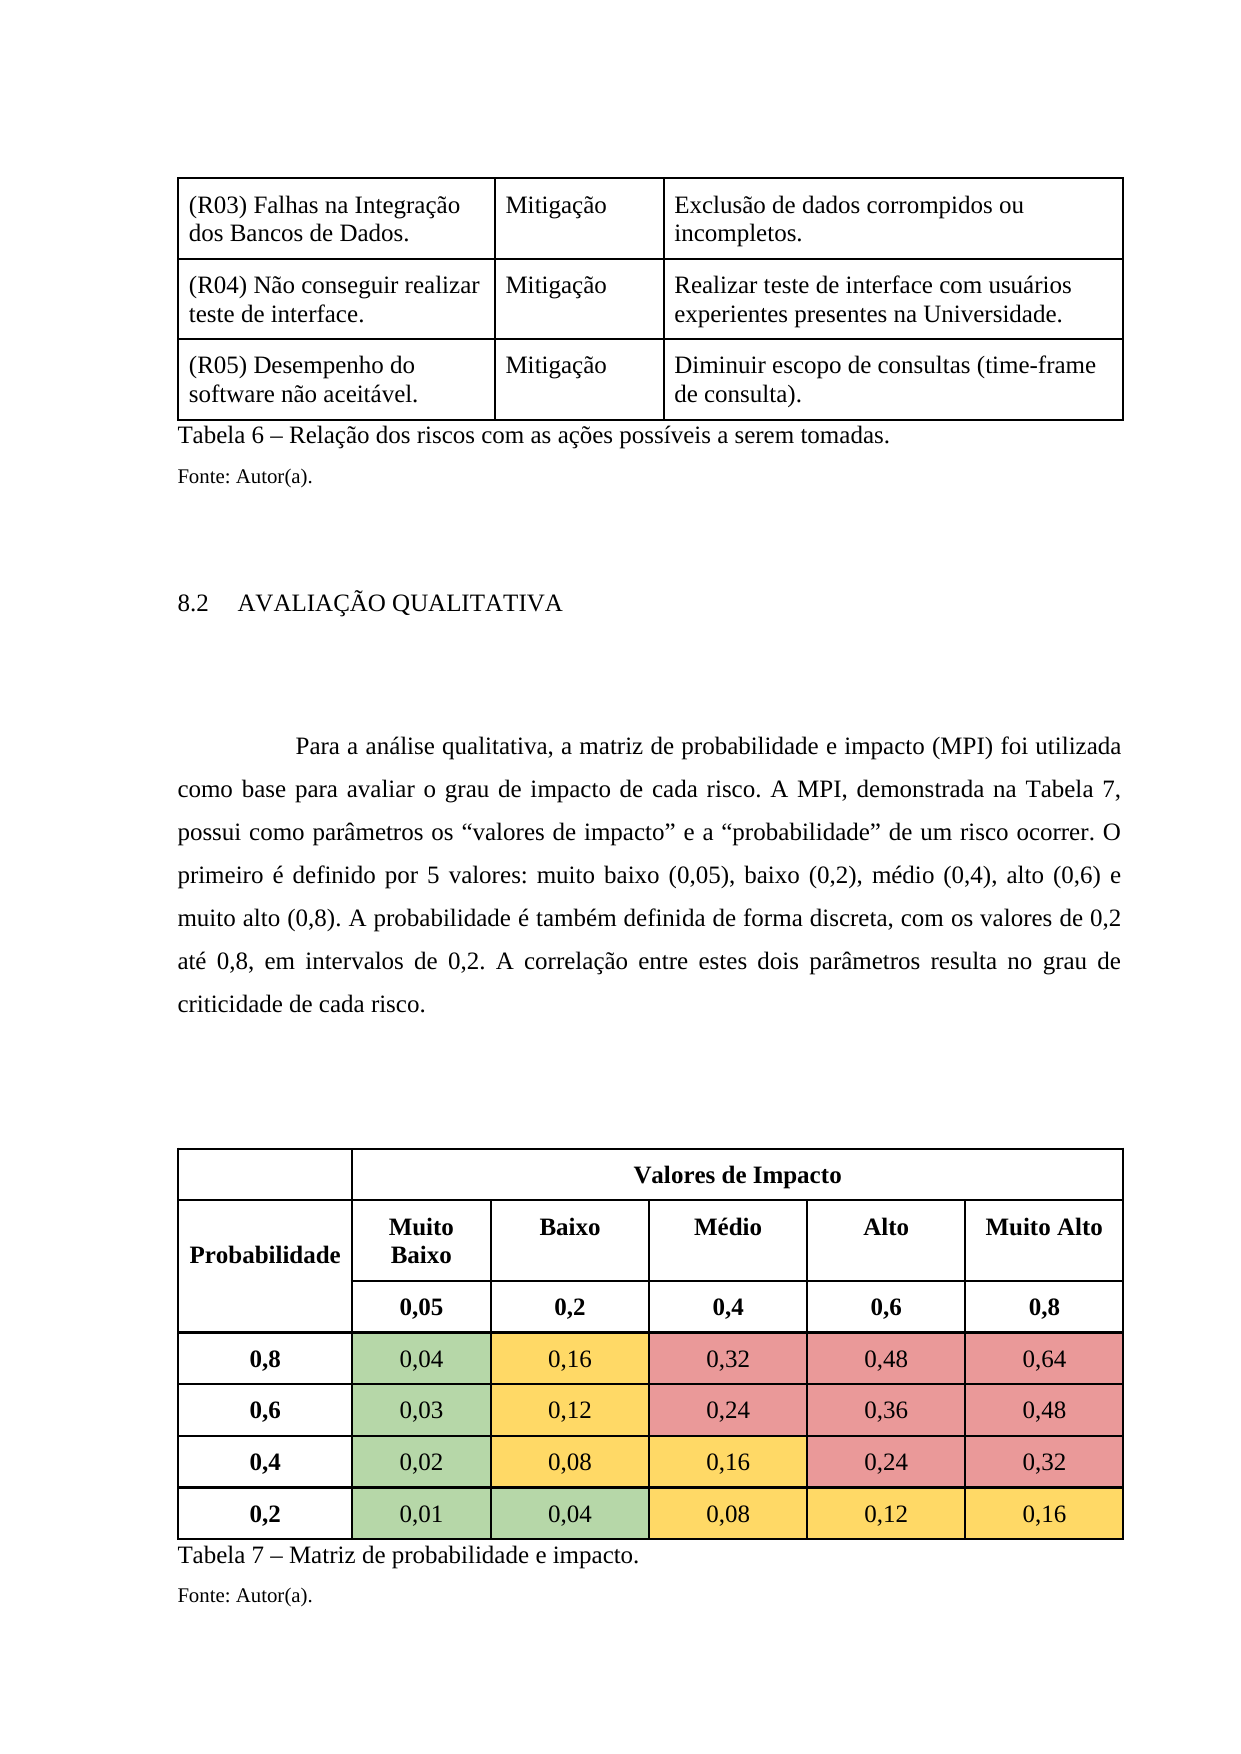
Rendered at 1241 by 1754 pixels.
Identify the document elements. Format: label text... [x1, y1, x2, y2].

table_cell (R04) Não conseguir realizar teste de interface. [179, 260, 494, 338]
table_cell 0,01 [353, 1489, 490, 1538]
table_cell 0,48 [966, 1385, 1122, 1435]
table_cell 0,36 [808, 1385, 964, 1435]
table_cell 0,12 [808, 1489, 964, 1538]
text Tabela 7 – Matriz de probabilidade e impacto. [177, 1540, 1122, 1569]
table_cell Muito Baixo [353, 1201, 490, 1280]
table_cell 0,03 [353, 1385, 490, 1435]
table_cell 0,08 [492, 1437, 648, 1486]
table_cell 0,32 [650, 1334, 806, 1383]
table_cell (R05) Desempenho do software não aceitável. [179, 340, 494, 418]
table_header Valores de Impacto [353, 1150, 1122, 1199]
table_cell 0,4 [650, 1282, 806, 1331]
table_header [179, 1150, 351, 1199]
table_cell 0,05 [353, 1282, 490, 1331]
table_cell 0,16 [966, 1489, 1122, 1538]
table_cell (R03) Falhas na Integração dos Bancos de Dados. [179, 179, 494, 258]
table_cell 0,2 [492, 1282, 648, 1331]
table_cell 0,04 [353, 1334, 490, 1383]
table_cell 0,2 [179, 1489, 351, 1538]
table_cell 0,64 [966, 1334, 1122, 1383]
table_cell Médio [650, 1201, 806, 1280]
table_cell Mitigação [496, 260, 663, 338]
table_cell 0,4 [179, 1437, 351, 1486]
table_cell 0,32 [966, 1437, 1122, 1486]
text Fonte: Autor(a). [177, 464, 1122, 488]
table_cell Muito Alto [966, 1201, 1122, 1280]
table_cell Mitigação [496, 340, 663, 418]
table_cell 0,04 [492, 1489, 648, 1538]
table_cell 0,02 [353, 1437, 490, 1486]
table_cell 0,48 [808, 1334, 964, 1383]
table_cell 0,6 [179, 1385, 351, 1435]
text Para a análise qualitativa, a matriz de probabilidade e impacto (MPI) foi utilizada como base para avaliar o grau de impacto de cada risco. A MPI, demonstrada na Tabela 7, possui como parâmetros os “valores de impacto” e a “probabilidade” de um risco ocorrer. O primeiro é definido por 5 valores: muito baixo (0,05), baixo (0,2), médio (0,4), alto (0,6) e muito alto (0,8). A probabilidade é também definida de forma discreta, com os valores de 0,2 até 0,8, em intervalos de 0,2. A correlação entre estes dois parâmetros resulta no grau de criticidade de cada risco. [177, 731, 1122, 1018]
table_cell Realizar teste de interface com usuários experientes presentes na Universidade. [665, 260, 1122, 338]
table_cell 0,12 [492, 1385, 648, 1435]
table_cell 0,24 [650, 1385, 806, 1435]
table_cell 0,8 [179, 1334, 351, 1383]
table_cell 0,16 [650, 1437, 806, 1486]
table_cell 0,8 [966, 1282, 1122, 1331]
text Fonte: Autor(a). [177, 1583, 1122, 1607]
table_cell Probabilidade [179, 1201, 351, 1331]
table_cell Baixo [492, 1201, 648, 1280]
table_cell 0,16 [492, 1334, 648, 1383]
table_cell 0,08 [650, 1489, 806, 1538]
table_cell Mitigação [496, 179, 663, 258]
table_cell Diminuir escopo de consultas (time-frame de consulta). [665, 340, 1122, 418]
subtitle AVALIAÇÃO QUALITATIVA [177, 588, 1122, 616]
table_cell Alto [808, 1201, 964, 1280]
table_cell Exclusão de dados corrompidos ou incompletos. [665, 179, 1122, 258]
text Tabela 6 – Relação dos riscos com as ações possíveis a serem tomadas. [177, 421, 1122, 449]
table_cell 0,24 [808, 1437, 964, 1486]
table_cell 0,6 [808, 1282, 964, 1331]
